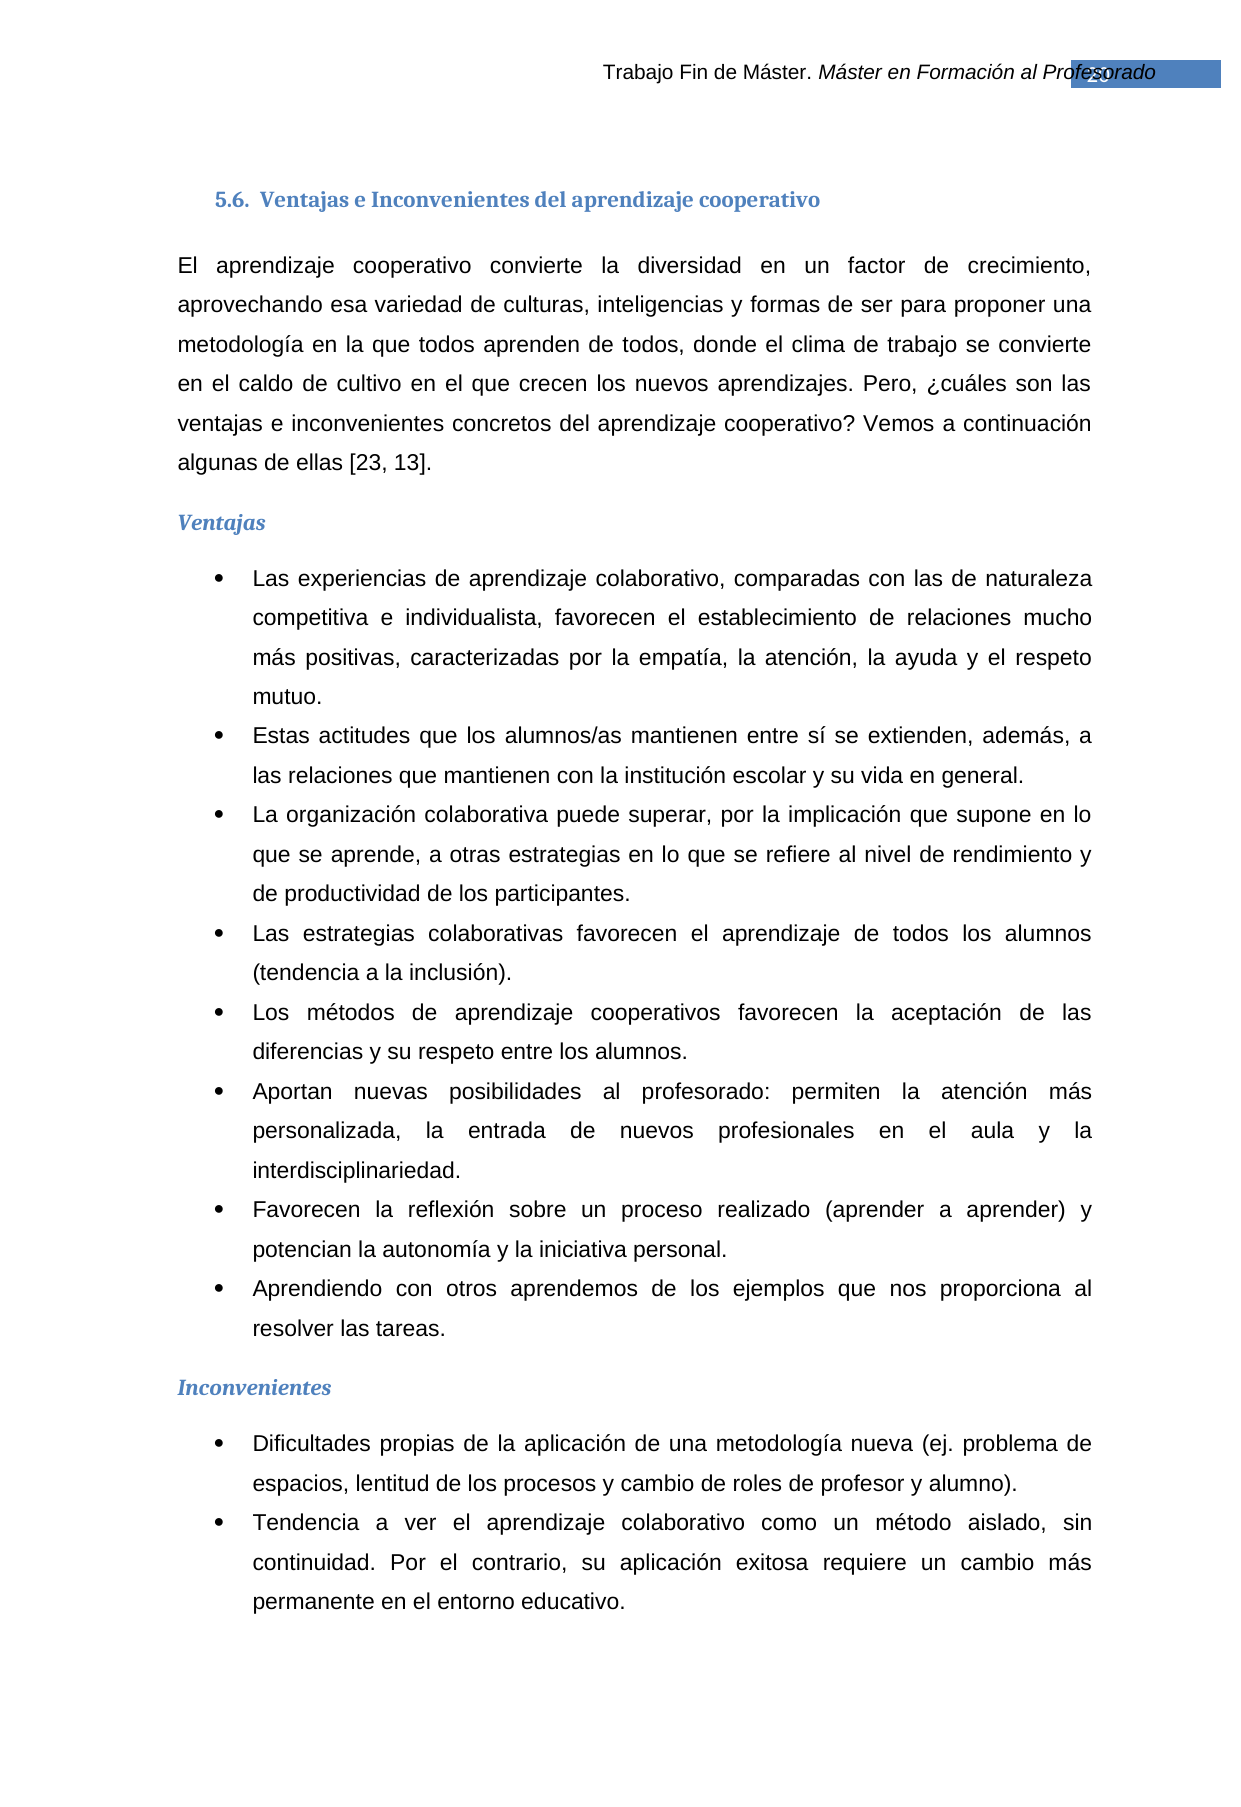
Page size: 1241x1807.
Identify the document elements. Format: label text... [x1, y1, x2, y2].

list Los métodos de aprendizaje cooperativos favorecen la aceptación de las diferencias y su respeto entre los alumnos. [215, 999, 1092, 1065]
list Las estrategias colaborativas favorecen el aprendizaje de todos los alumnos (tendencia a la inclusión). [215, 920, 1092, 986]
list Tendencia a ver el aprendizaje colaborativo como un método aislado, sin continuidad. Por el contrario, su aplicación exitosa requiere un cambio más permanente en el entorno educativo. [215, 1509, 1092, 1614]
list Dificultades propias de la aplicación de una metodología nueva (ej. problema de espacios, lentitud de los procesos y cambio de roles de profesor y alumno). [215, 1430, 1092, 1496]
text El aprendizaje cooperativo convierte la diversidad en un factor de crecimiento, aprovechando esa variedad de culturas, inteligencias y formas de ser para proponer una metodología en la que todos aprenden de todos, donde el clima de trabajo se convierte en el caldo de cultivo en el que crecen los nuevos aprendizajes. Pero, ¿cuáles son las ventajas e inconvenientes concretos del aprendizaje cooperativo? Vemos a continuación algunas de ellas [23, 13]. [177, 252, 1092, 475]
subtitle Inconvenientes [177, 1375, 1092, 1401]
subtitle Ventajas e Inconvenientes del aprendizaje cooperativo [215, 187, 1092, 213]
list Aprendiendo con otros aprendemos de los ejemplos que nos proporciona al resolver las tareas. [215, 1275, 1092, 1341]
list Favorecen la reflexión sobre un proceso realizado (aprender a aprender) y potencian la autonomía y la iniciativa personal. [215, 1196, 1092, 1262]
list Las experiencias de aprendizaje colaborativo, comparadas con las de naturaleza competitiva e individualista, favorecen el establecimiento de relaciones mucho más positivas, caracterizadas por la empatía, la atención, la ayuda y el respeto mutuo. [215, 564, 1092, 709]
list Estas actitudes que los alumnos/as mantienen entre sí se extienden, además, a las relaciones que mantienen con la institución escolar y su vida en general. [215, 722, 1092, 788]
list La organización colaborativa puede superar, por la implicación que supone en lo que se aprende, a otras estrategias en lo que se refiere al nivel de rendimiento y de productividad de los participantes. [215, 801, 1092, 907]
subtitle Ventajas [177, 509, 1092, 536]
list Aportan nuevas posibilidades al profesorado: permiten la atención más personalizada, la entrada de nuevos profesionales en el aula y la interdisciplinariedad. [215, 1078, 1092, 1183]
